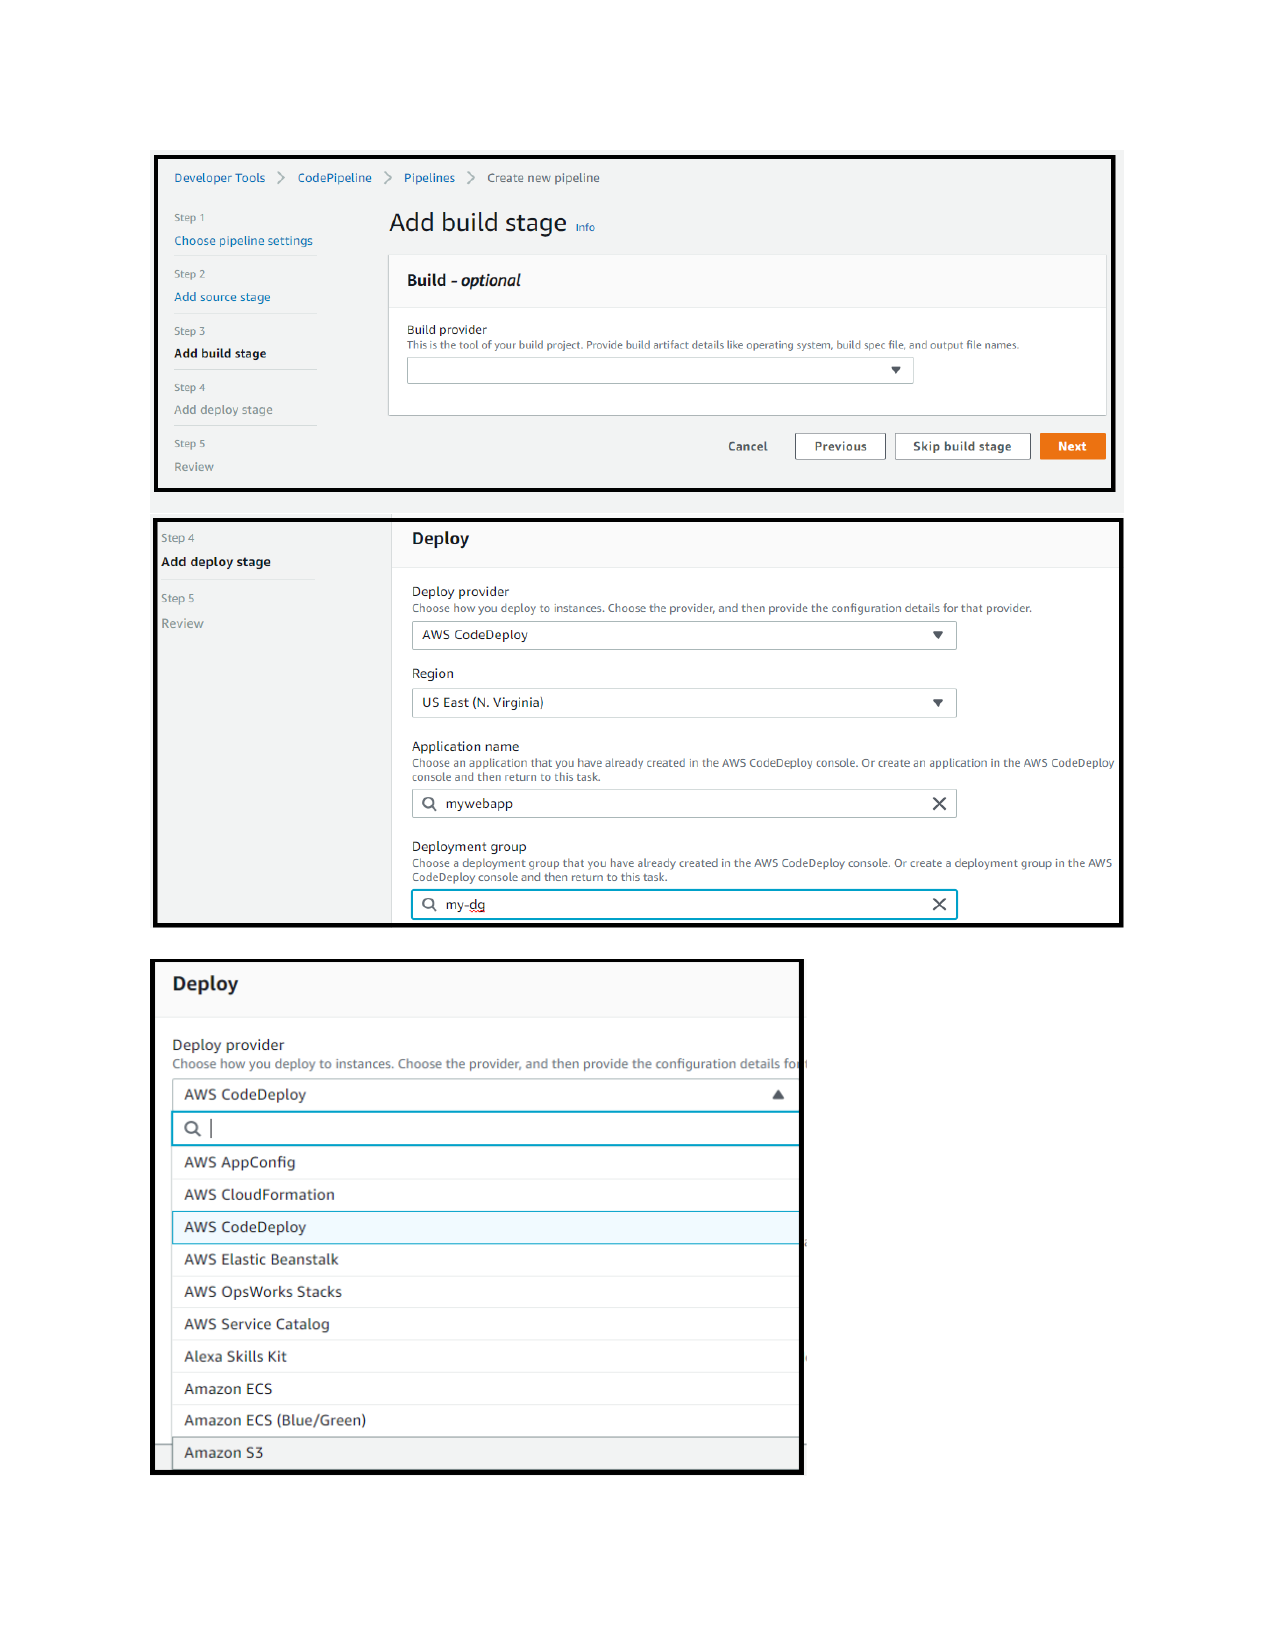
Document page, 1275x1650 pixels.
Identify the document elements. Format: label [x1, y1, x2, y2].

picture [150, 514, 1124, 928]
text [150, 150, 1125, 1475]
picture [150, 150, 1124, 513]
picture [150, 959, 807, 1476]
